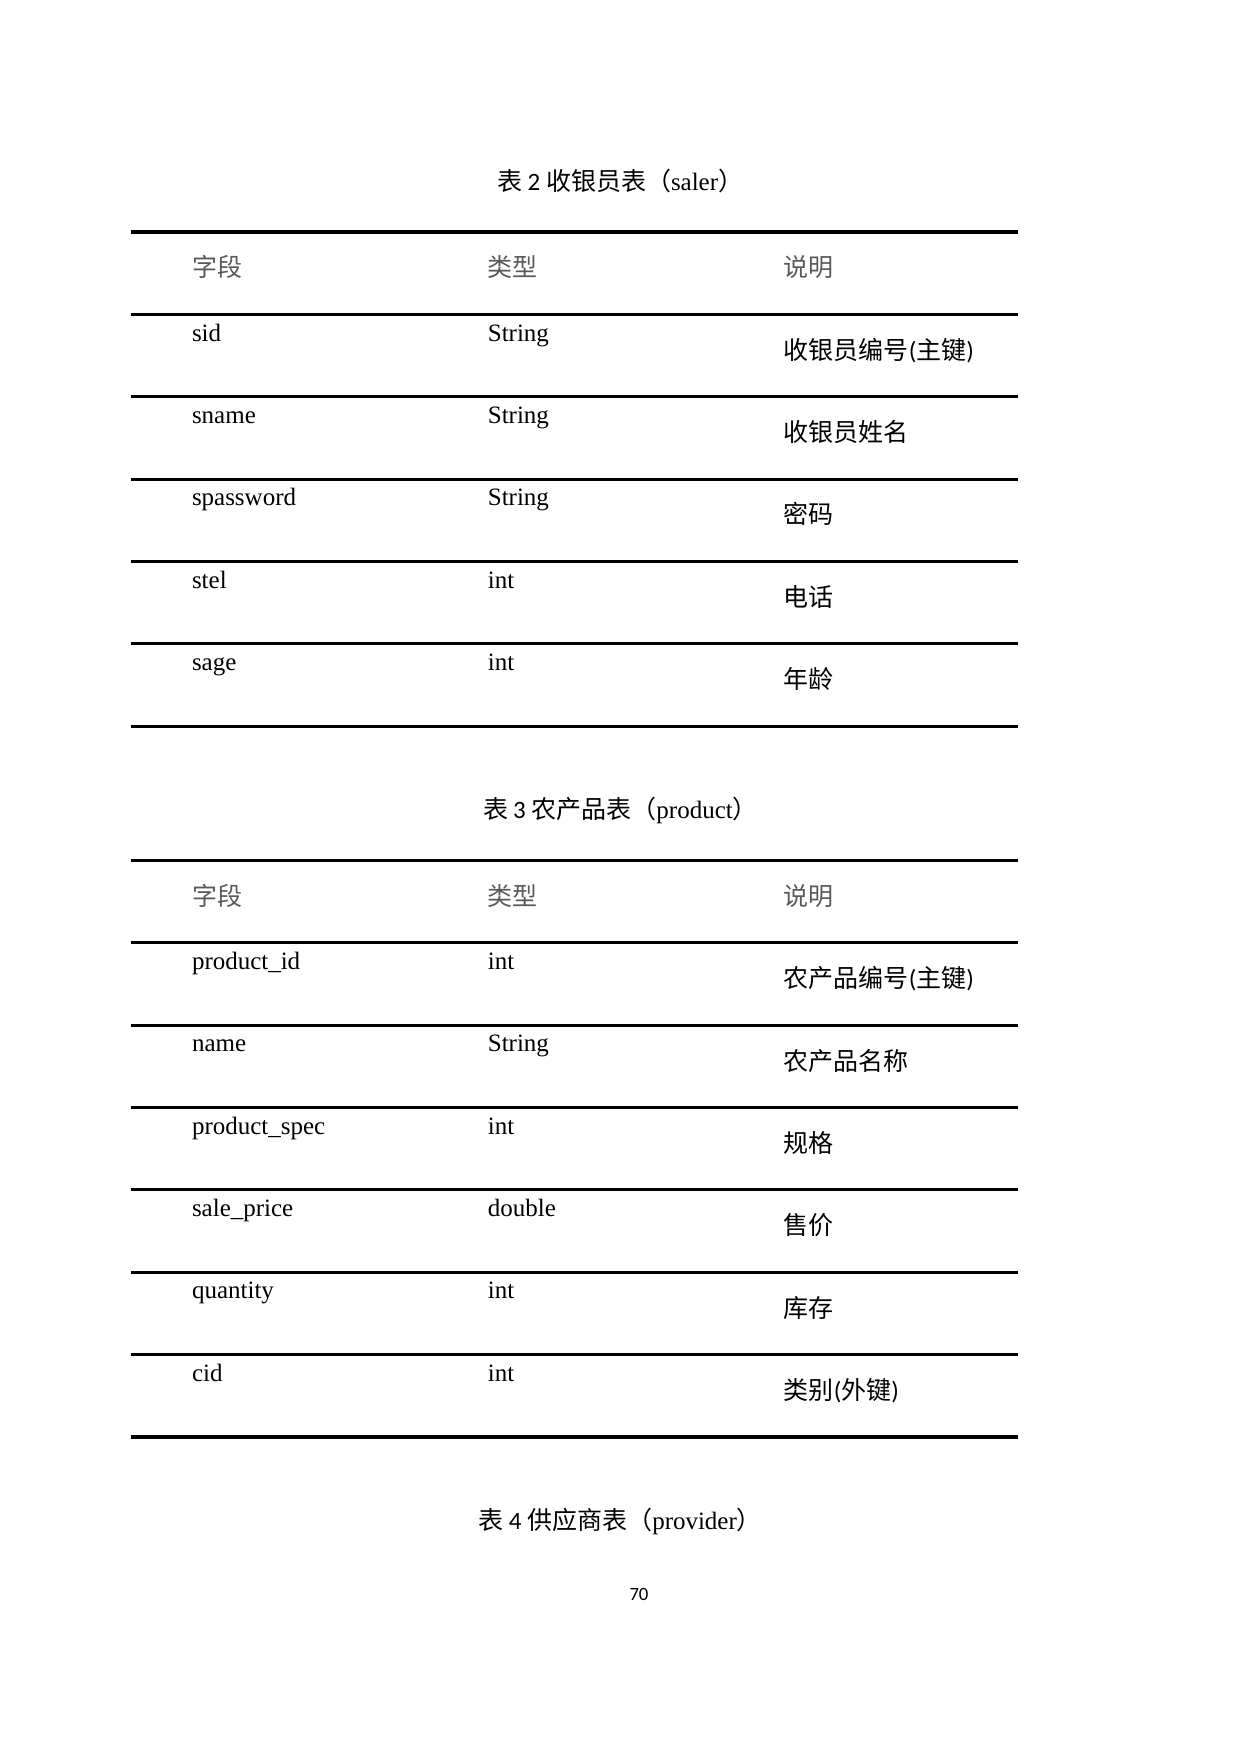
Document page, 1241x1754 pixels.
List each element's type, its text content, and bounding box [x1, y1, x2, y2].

table_header 说明 [722, 234, 1018, 313]
table_header 说明 [722, 862, 1018, 941]
table_cell sage [131, 645, 426, 725]
table_cell 农产品名称 [722, 1027, 1018, 1106]
table_cell stel [131, 563, 426, 642]
table_cell 售价 [722, 1191, 1018, 1271]
table_cell int [426, 563, 722, 642]
table_cell String [426, 316, 722, 395]
table_cell spassword [131, 481, 426, 560]
table_cell double [426, 1191, 722, 1271]
table_cell int [426, 1274, 722, 1353]
table_cell 电话 [722, 563, 1018, 642]
table_cell 农产品编号(主键) [722, 944, 1018, 1023]
table_cell name [131, 1027, 426, 1106]
table_cell String [426, 398, 722, 477]
table_cell cid [131, 1356, 426, 1435]
table_cell sale_price [131, 1191, 426, 1271]
table_cell int [426, 944, 722, 1023]
table_cell 规格 [722, 1109, 1018, 1188]
table_cell 收银员编号(主键) [722, 316, 1018, 395]
text 表4 供应商表（provider） [142, 1486, 1098, 1551]
table_cell 收银员姓名 [722, 398, 1018, 477]
table_cell quantity [131, 1274, 426, 1353]
text 表3 农产品表（product） [142, 776, 1098, 841]
table_cell 类别(外键) [722, 1356, 1018, 1435]
table_cell 库存 [722, 1274, 1018, 1353]
table_cell product_spec [131, 1109, 426, 1188]
table_cell int [426, 645, 722, 725]
table_cell int [426, 1356, 722, 1435]
table_cell 密码 [722, 481, 1018, 560]
table_cell 年龄 [722, 645, 1018, 725]
table_cell int [426, 1109, 722, 1188]
table_cell sid [131, 316, 426, 395]
table_header 字段 [131, 234, 426, 313]
table_header 类型 [426, 234, 722, 313]
table_header 类型 [426, 862, 722, 941]
text 表2 收银员表（saler） [142, 147, 1098, 212]
table_cell String [426, 481, 722, 560]
table_header 字段 [131, 862, 426, 941]
table_cell product_id [131, 944, 426, 1023]
table_cell sname [131, 398, 426, 477]
table_cell String [426, 1027, 722, 1106]
